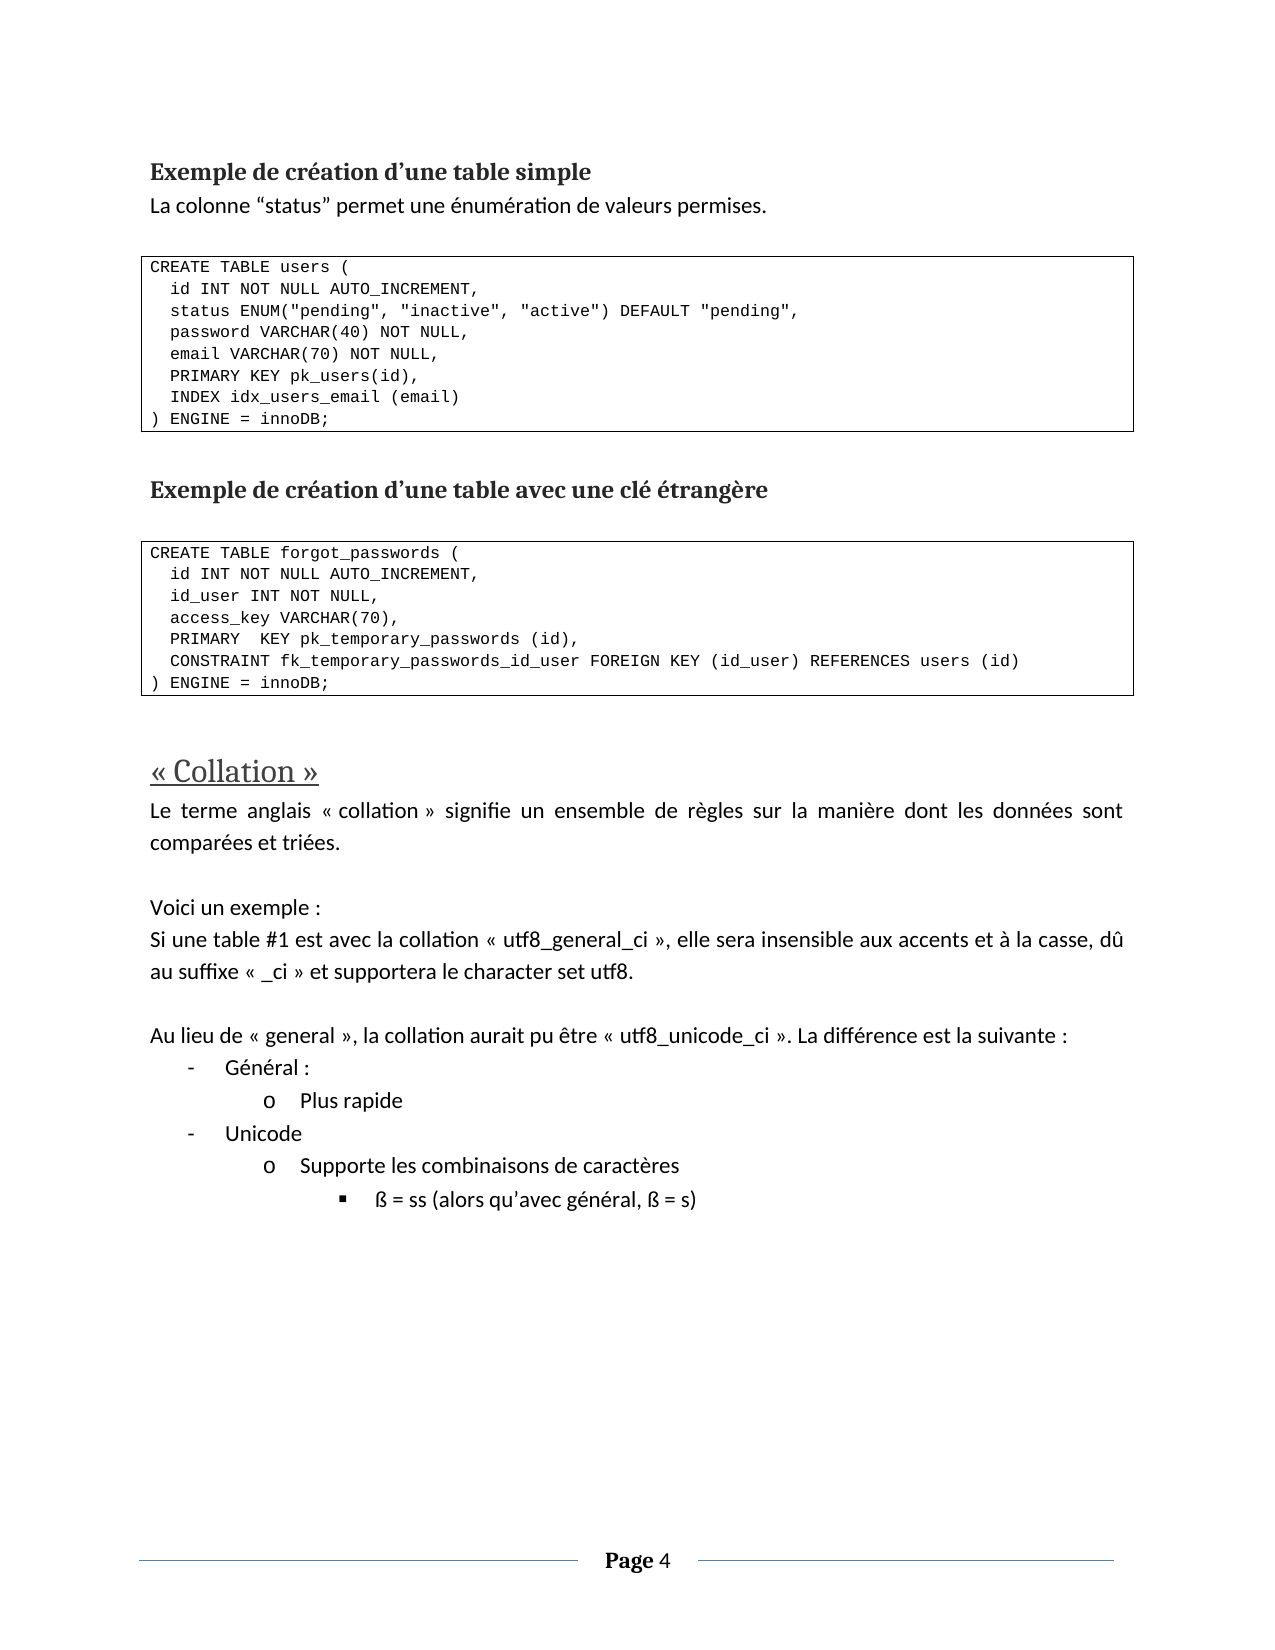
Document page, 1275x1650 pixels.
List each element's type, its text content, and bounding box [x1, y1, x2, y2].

list ß = ss (alors qu’avec général, ß = s) [337, 1185, 1125, 1213]
text Si une table #1 est avec la collation « utf8_general_ci », elle sera insensible aux accents et à la casse, dû au suffixe « _ci » et supportera le character set utf8. [150, 925, 1125, 985]
text PRIMARY KEY pk_temporary_passwords (id), [142, 628, 1133, 649]
subtitle « Collation » [150, 752, 1125, 790]
text INDEX idx_users_email (email) [142, 386, 1133, 407]
text PRIMARY KEY pk_users(id), [142, 364, 1133, 386]
text CREATE TABLE forgot_passwords ( [142, 542, 1133, 563]
text id INT NOT NULL AUTO_INCREMENT, [142, 277, 1133, 299]
text Voici un exemple : [150, 893, 1125, 921]
list Unicode [187, 1119, 1125, 1147]
subtitle Exemple de création d’une table simple [150, 158, 1125, 187]
list Général : [187, 1053, 1125, 1082]
text id_user INT NOT NULL, [142, 584, 1133, 606]
text ) ENGINE = innoDB; [142, 407, 1133, 431]
text ) ENGINE = innoDB; [142, 671, 1133, 695]
text email VARCHAR(70) NOT NULL, [142, 342, 1133, 364]
text Le terme anglais « collation » signifie un ensemble de règles sur la manière dont les données sont comparées et triées. [150, 796, 1125, 856]
text access_key VARCHAR(70), [142, 606, 1133, 628]
text CREATE TABLE users ( [142, 257, 1133, 277]
list Plus rapide [262, 1086, 1125, 1115]
text status ENUM("pending", "inactive", "active") DEFAULT "pending", [142, 299, 1133, 321]
text Au lieu de « general », la collation aurait pu être « utf8_unicode_ci ». La différence est la suivante : [150, 1021, 1125, 1049]
subtitle Exemple de création d’une table avec une clé étrangère [150, 476, 1125, 504]
list Supporte les combinaisons de caractères [262, 1151, 1125, 1181]
text id INT NOT NULL AUTO_INCREMENT, [142, 563, 1133, 584]
text CONSTRAINT fk_temporary_passwords_id_user FOREIGN KEY (id_user) REFERENCES users (id) [142, 649, 1133, 671]
text La colonne “status” permet une énumération de valeurs permises. [150, 191, 1125, 219]
text password VARCHAR(40) NOT NULL, [142, 321, 1133, 342]
